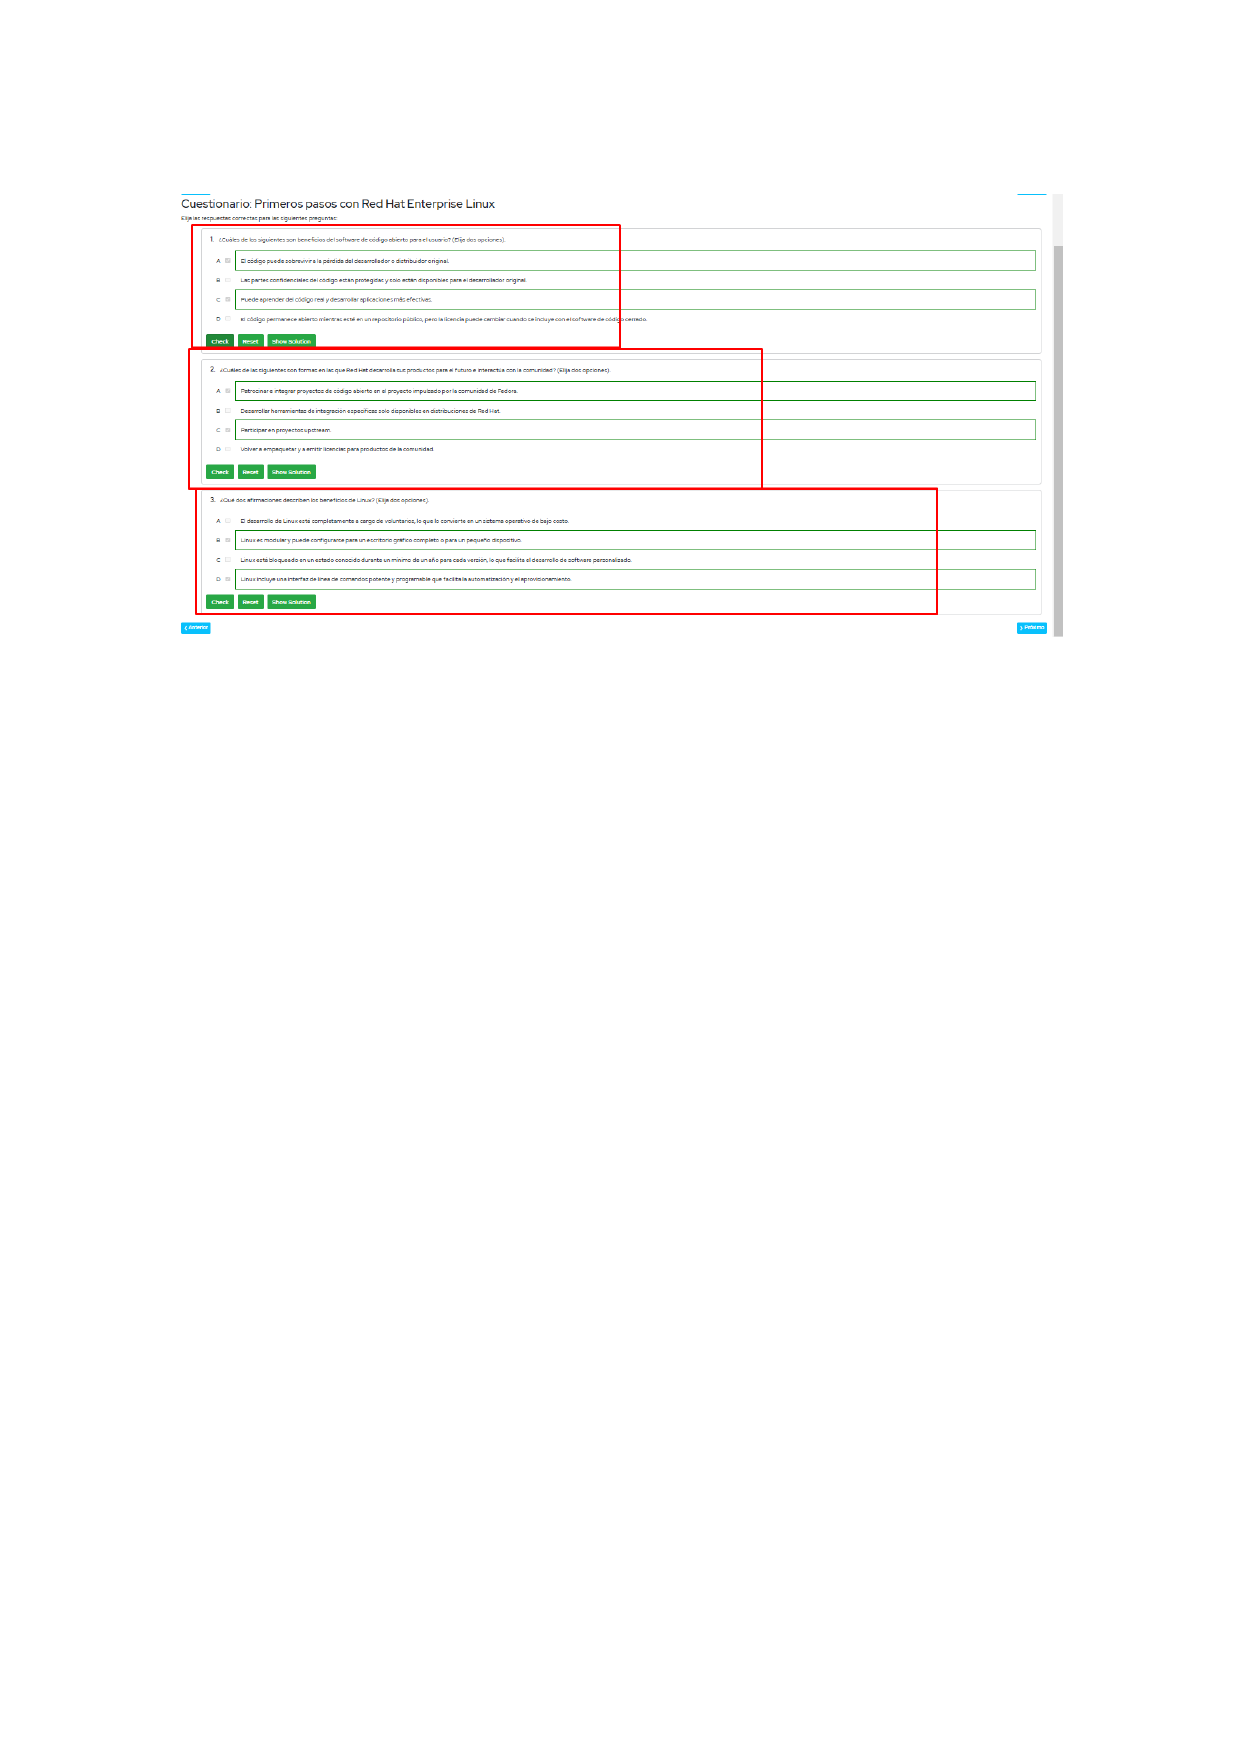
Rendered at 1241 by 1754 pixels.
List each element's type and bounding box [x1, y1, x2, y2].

picture [177, 194, 1063, 637]
